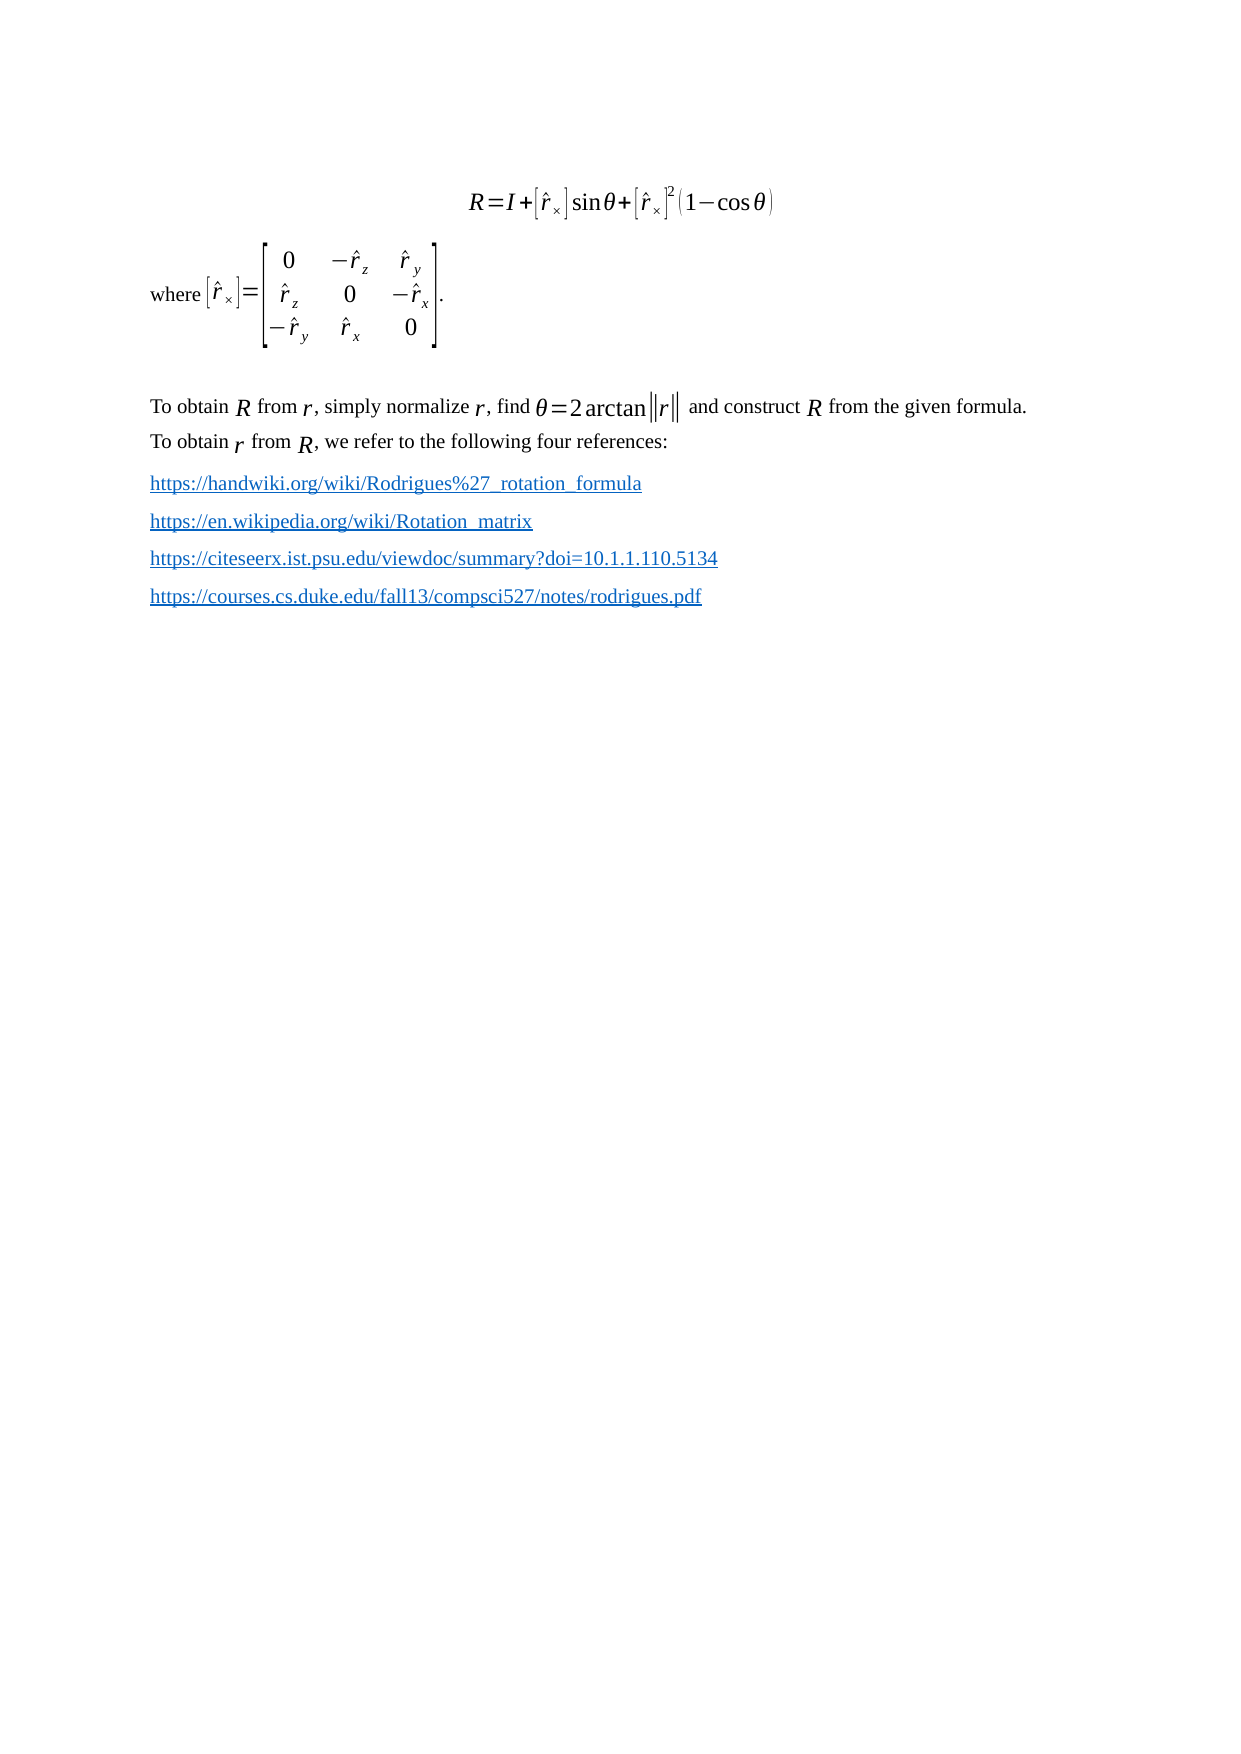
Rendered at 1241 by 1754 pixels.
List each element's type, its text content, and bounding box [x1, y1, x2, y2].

text https://courses.cs.duke.edu/fall13/compsci527/notes/rodrigues.pdf [150, 577, 1090, 614]
text https://handwiki.org/wiki/Rodrigues%27_rotation_formula [150, 464, 1090, 502]
text To obtain from , we refer to the following four references: [150, 427, 1090, 464]
text https://citeseerx.ist.psu.edu/viewdoc/summary?doi=10.1.1.110.5134 [150, 539, 1090, 577]
text where . [150, 239, 1090, 352]
text To obtain from , simply normalize , find and construct from the given formula. [150, 389, 1090, 427]
text https://en.wikipedia.org/wiki/Rotation_matrix [150, 502, 1090, 539]
